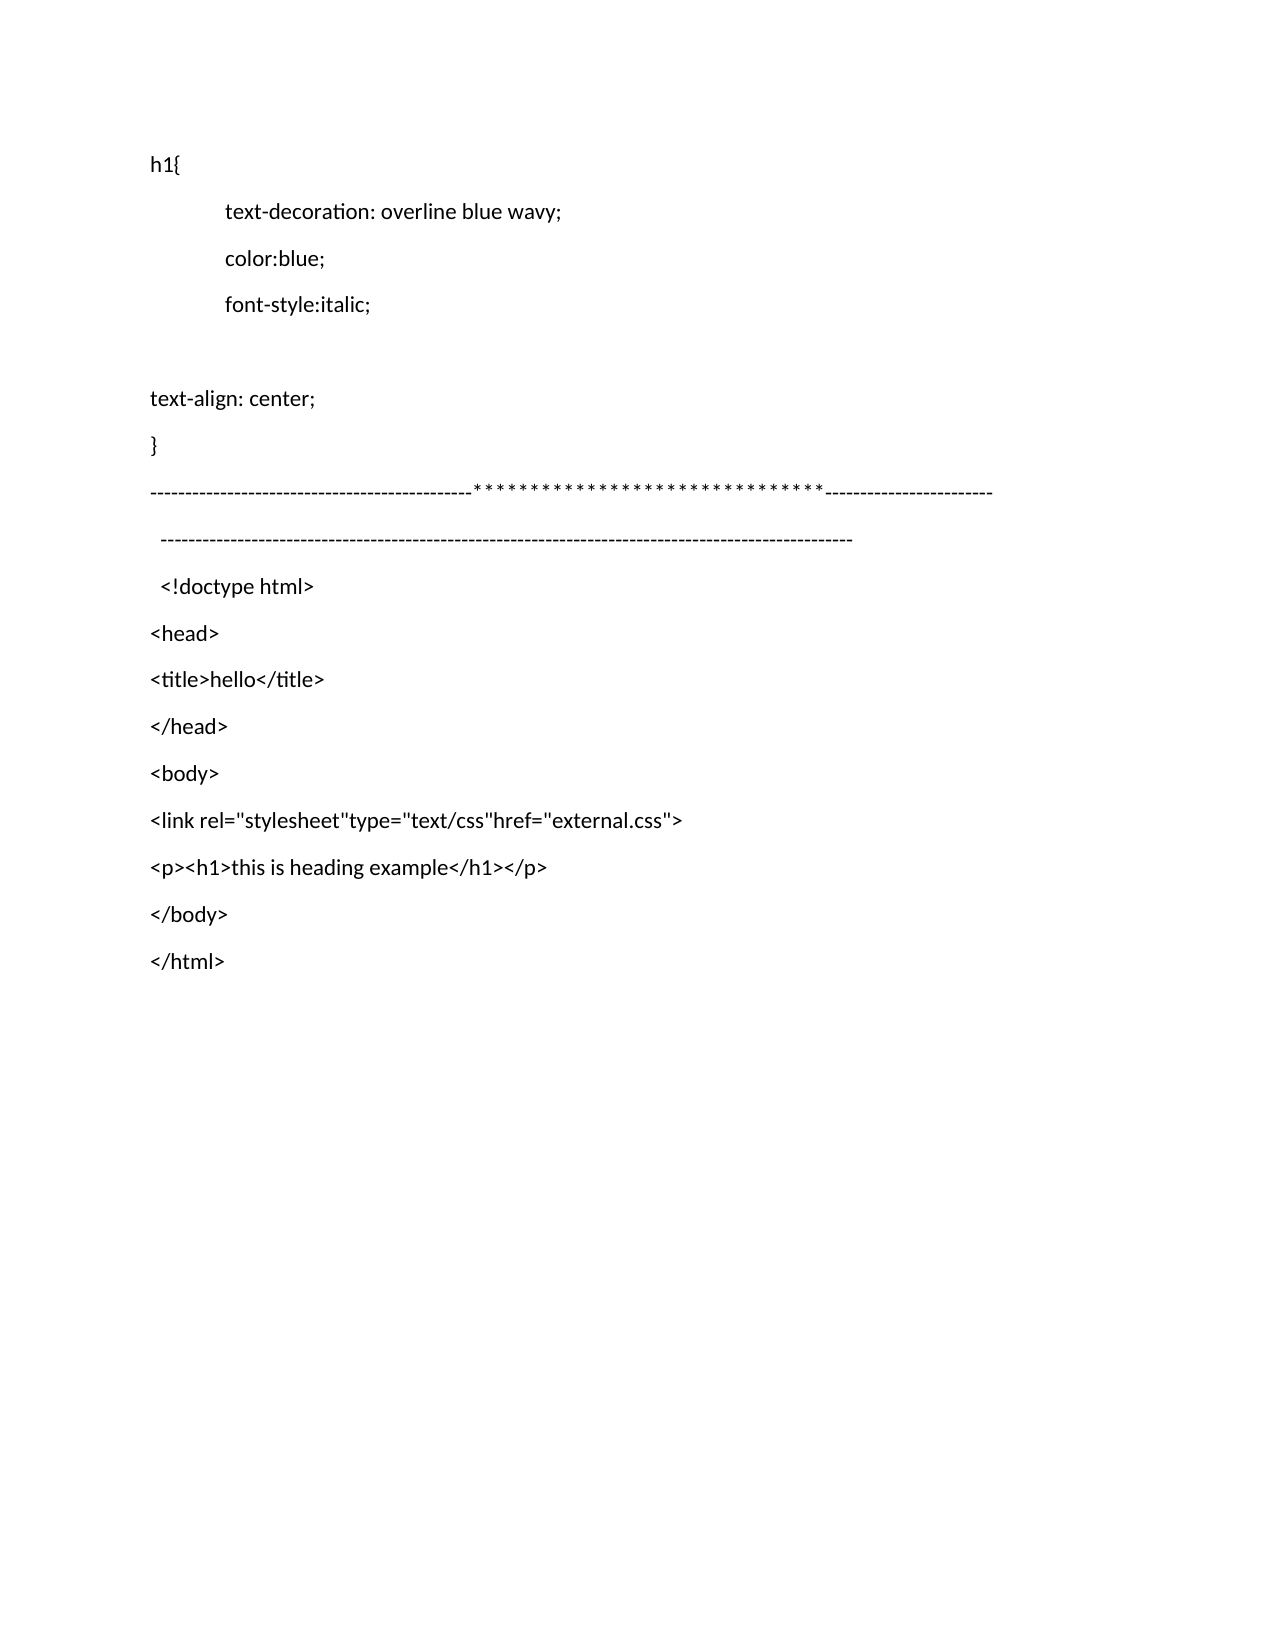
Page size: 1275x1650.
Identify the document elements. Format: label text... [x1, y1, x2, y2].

text </body> [150, 900, 1125, 928]
text <link rel="stylesheet"type="text/css"href="external.css"> [150, 806, 1125, 834]
text <!doctype html> [150, 572, 1125, 600]
text <head> [150, 619, 1125, 647]
text font-style:italic; [150, 291, 1125, 319]
text text-decoration: overline blue wavy; [150, 197, 1125, 225]
text ----------------------------------------------*******************************------------------------ [150, 478, 1125, 506]
text h1{ [150, 150, 1125, 178]
text <title>hello</title> [150, 666, 1125, 694]
text <body> [150, 759, 1125, 787]
text text-align: center; [150, 384, 1125, 412]
text </head> [150, 712, 1125, 741]
text </html> [150, 947, 1125, 975]
text --------------------------------------------------------------------------------------------------- [150, 525, 1125, 553]
text } [150, 431, 1125, 459]
text <p><h1>this is heading example</h1></p> [150, 853, 1125, 881]
text color:blue; [150, 244, 1125, 272]
